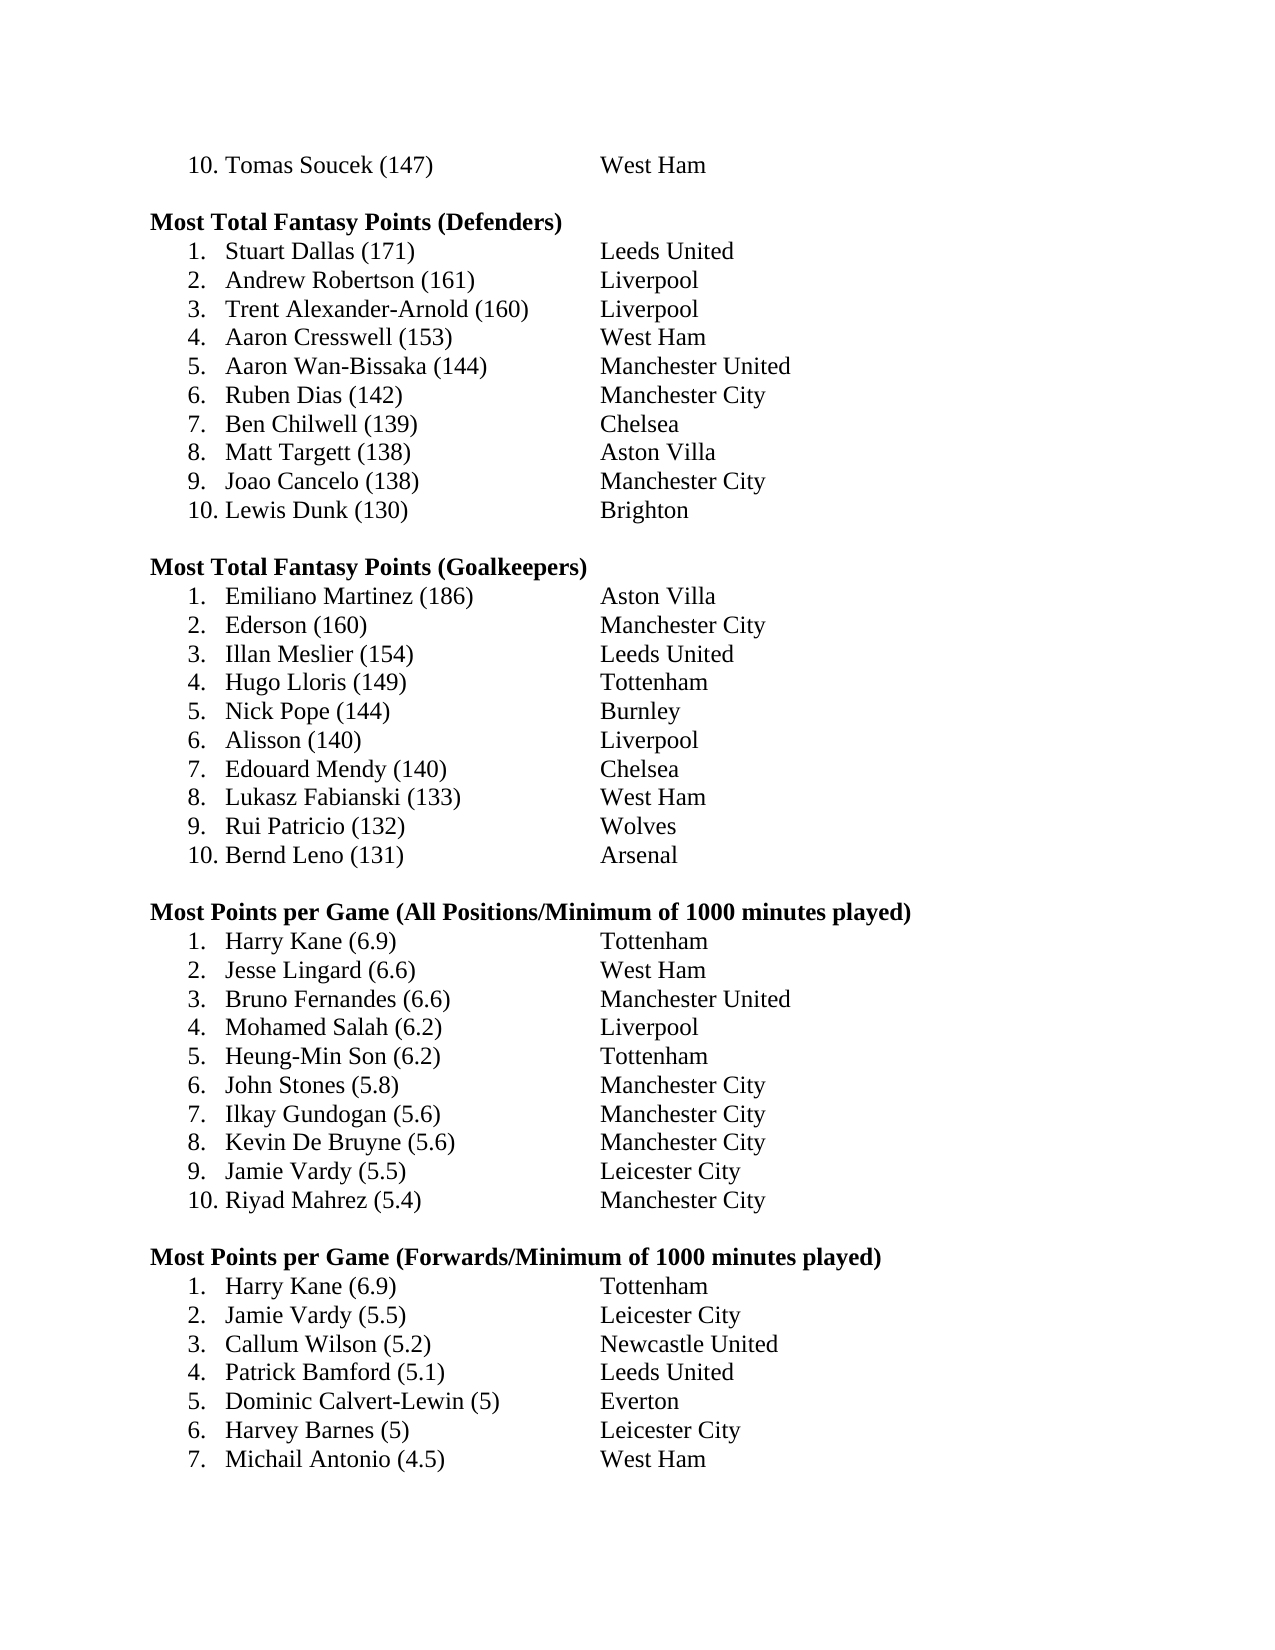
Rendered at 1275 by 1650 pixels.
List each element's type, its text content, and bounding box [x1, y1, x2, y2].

list Dominic Calvert-Lewin (5) Everton [187, 1386, 1125, 1415]
list Bruno Fernandes (6.6) Manchester United [187, 984, 1125, 1012]
list Illan Meslier (154) Leeds United [187, 639, 1125, 667]
list Matt Targett (138) Aston Villa [187, 437, 1125, 466]
list Kevin De Bruyne (5.6) Manchester City [187, 1127, 1125, 1156]
text Most Points per Game (All Positions/Minimum of 1000 minutes played) [150, 897, 1125, 926]
list Joao Cancelo (138) Manchester City [187, 466, 1125, 495]
list Bernd Leno (131) Arsenal [187, 840, 1125, 869]
list Andrew Robertson (161) Liverpool [187, 265, 1125, 294]
list Trent Alexander-Arnold (160) Liverpool [187, 294, 1125, 322]
list Harry Kane (6.9) Tottenham [187, 926, 1125, 955]
list Jesse Lingard (6.6) West Ham [187, 955, 1125, 984]
list Emiliano Martinez (186) Aston Villa [187, 581, 1125, 610]
list Edouard Mendy (140) Chelsea [187, 754, 1125, 782]
list Nick Pope (144) Burnley [187, 696, 1125, 725]
list Ben Chilwell (139) Chelsea [187, 409, 1125, 437]
list Patrick Bamford (5.1) Leeds United [187, 1357, 1125, 1386]
list Lewis Dunk (130) Brighton [187, 495, 1125, 524]
list Ederson (160) Manchester City [187, 610, 1125, 639]
list Jamie Vardy (5.5) Leicester City [187, 1156, 1125, 1185]
list Harvey Barnes (5) Leicester City [187, 1415, 1125, 1444]
list Harry Kane (6.9) Tottenham [187, 1271, 1125, 1300]
list Heung-Min Son (6.2) Tottenham [187, 1041, 1125, 1070]
list Ilkay Gundogan (5.6) Manchester City [187, 1099, 1125, 1127]
list Michail Antonio (4.5) West Ham [187, 1444, 1125, 1472]
list John Stones (5.8) Manchester City [187, 1070, 1125, 1099]
text Most Total Fantasy Points (Defenders) [150, 207, 1125, 236]
list Jamie Vardy (5.5) Leicester City [187, 1300, 1125, 1329]
list Lukasz Fabianski (133) West Ham [187, 782, 1125, 811]
list Rui Patricio (132) Wolves [187, 811, 1125, 840]
list Callum Wilson (5.2) Newcastle United [187, 1329, 1125, 1357]
list Mohamed Salah (6.2) Liverpool [187, 1012, 1125, 1041]
text Most Total Fantasy Points (Goalkeepers) [150, 552, 1125, 581]
list Aaron Wan-Bissaka (144) Manchester United [187, 351, 1125, 380]
list Alisson (140) Liverpool [187, 725, 1125, 754]
list Tomas Soucek (147) West Ham [187, 150, 1125, 179]
list Aaron Cresswell (153) West Ham [187, 322, 1125, 351]
text Most Points per Game (Forwards/Minimum of 1000 minutes played) [150, 1242, 1125, 1271]
list Ruben Dias (142) Manchester City [187, 380, 1125, 409]
list Stuart Dallas (171) Leeds United [187, 236, 1125, 265]
list Riyad Mahrez (5.4) Manchester City [187, 1185, 1125, 1214]
list Hugo Lloris (149) Tottenham [187, 667, 1125, 696]
